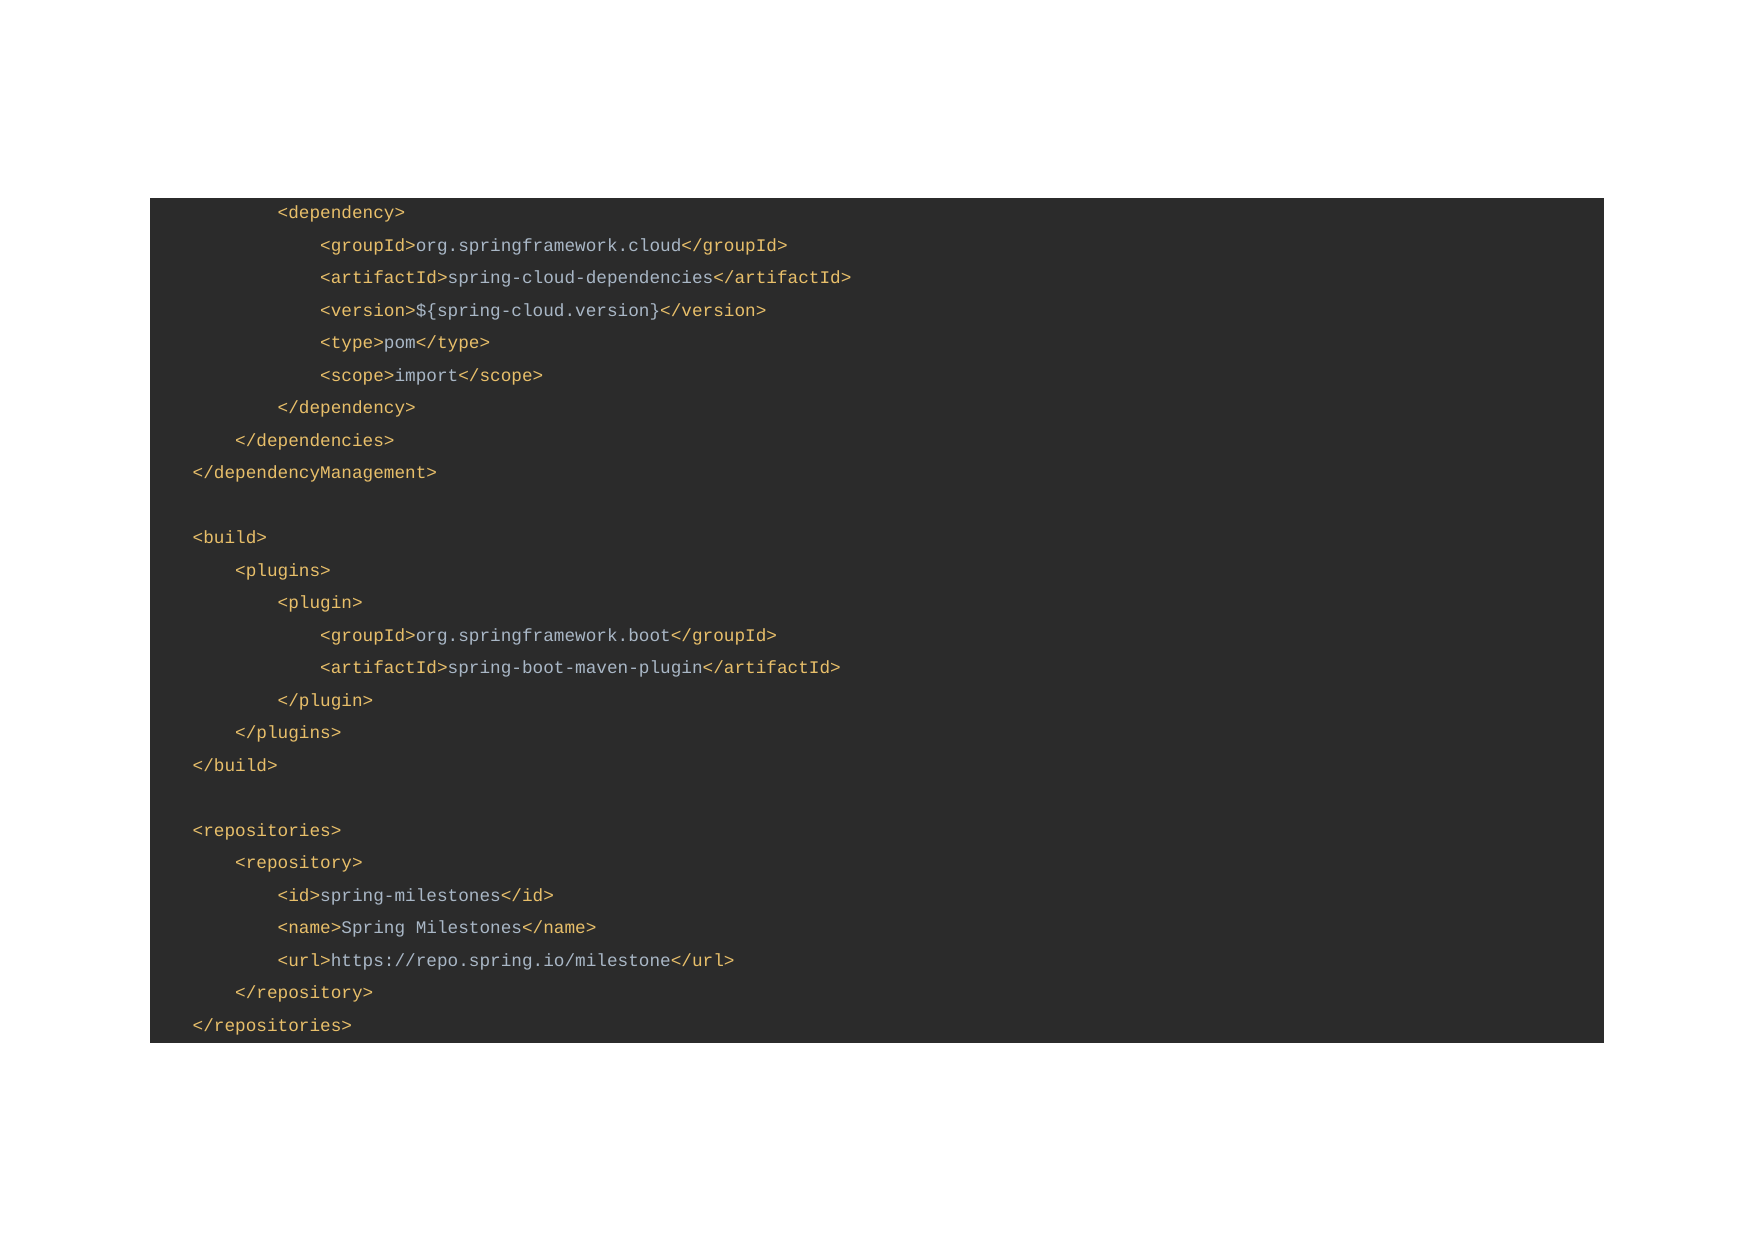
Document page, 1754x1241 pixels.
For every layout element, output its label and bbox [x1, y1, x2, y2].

text [150, 198, 1604, 1043]
